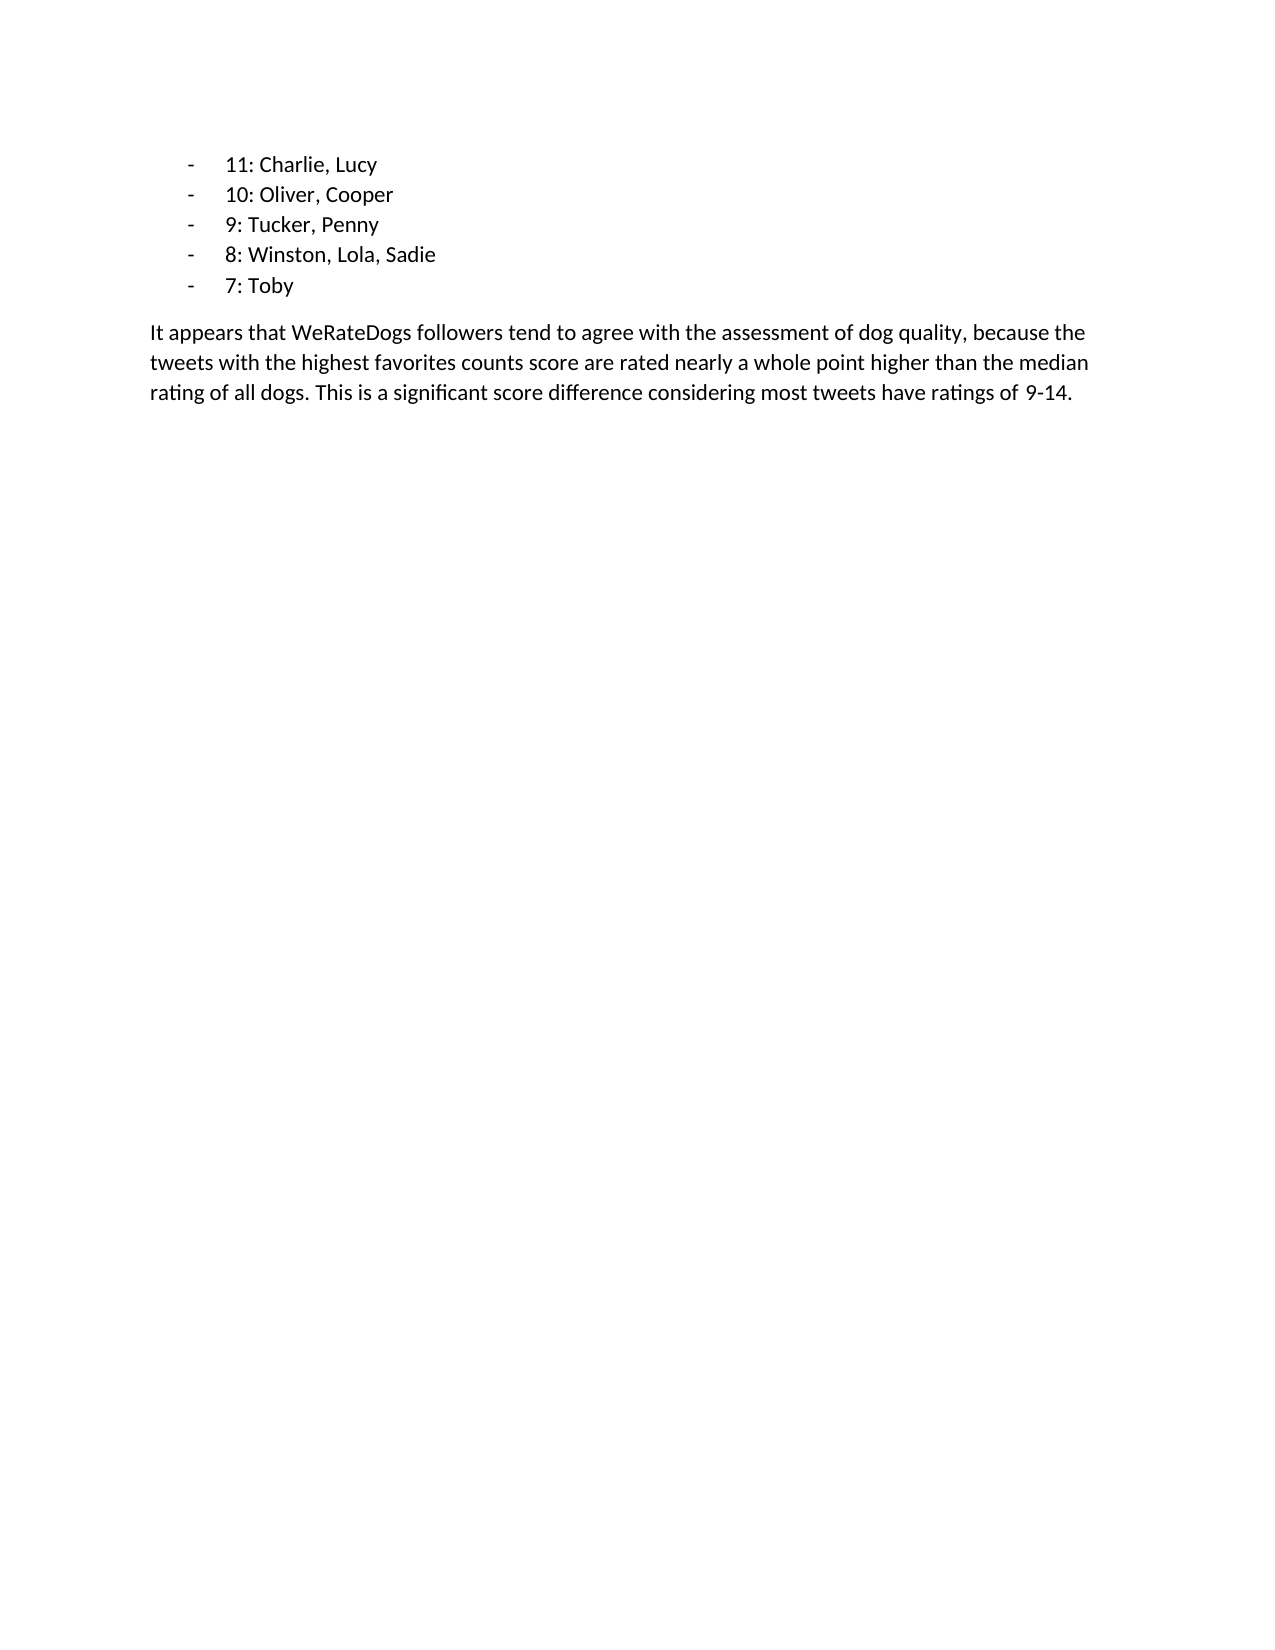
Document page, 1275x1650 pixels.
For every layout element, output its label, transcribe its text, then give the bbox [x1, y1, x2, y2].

list 7: Toby [187, 271, 1125, 299]
list 9: Tucker, Penny [187, 210, 1125, 238]
list 8: Winston, Lola, Sadie [187, 241, 1125, 269]
list 10: Oliver, Cooper [187, 180, 1125, 208]
text It appears that WeRateDogs followers tend to agree with the assessment of dog quality, because the tweets with the highest favorites counts score are rated nearly a whole point higher than the median rating of all dogs. This is a significant score difference considering most tweets have ratings of 9-14. [150, 318, 1125, 406]
list 11: Charlie, Lucy [187, 150, 1125, 178]
